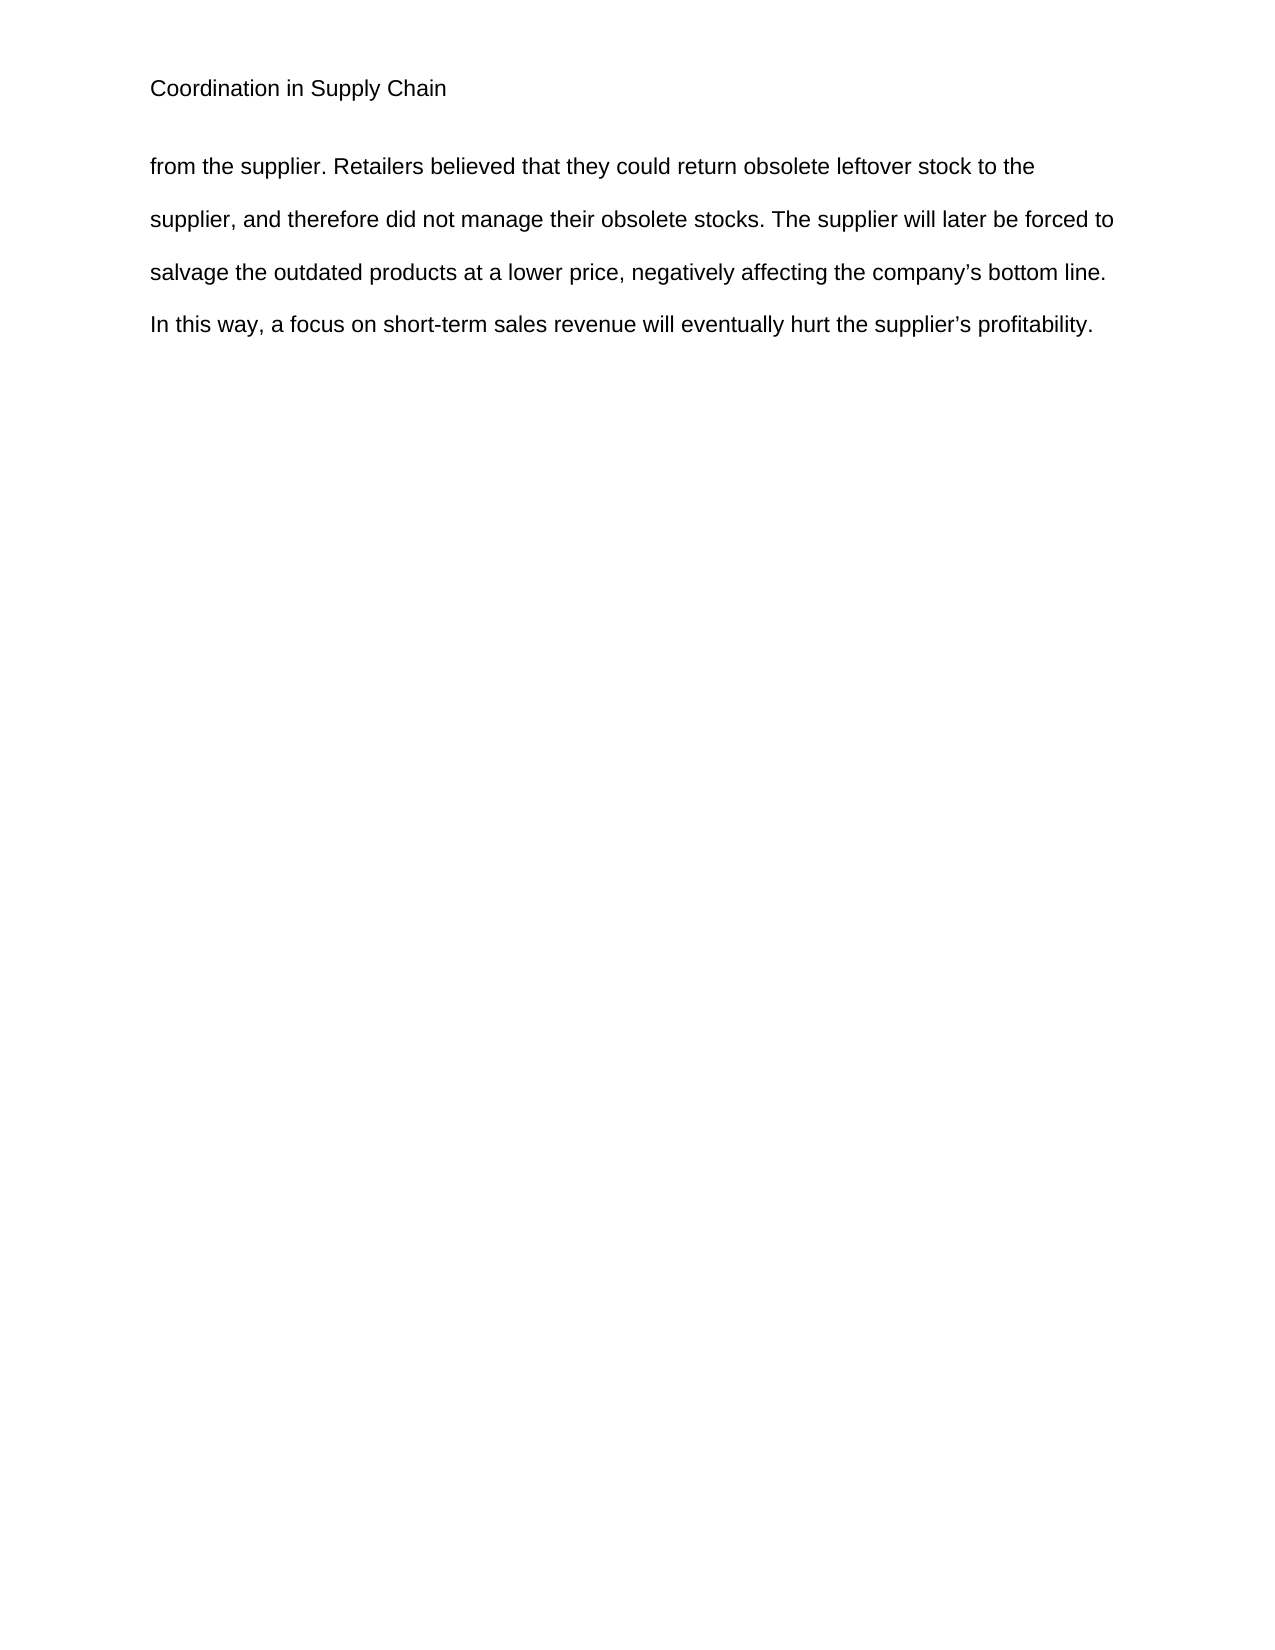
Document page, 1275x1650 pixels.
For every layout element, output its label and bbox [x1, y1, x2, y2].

text [150, 153, 1125, 338]
